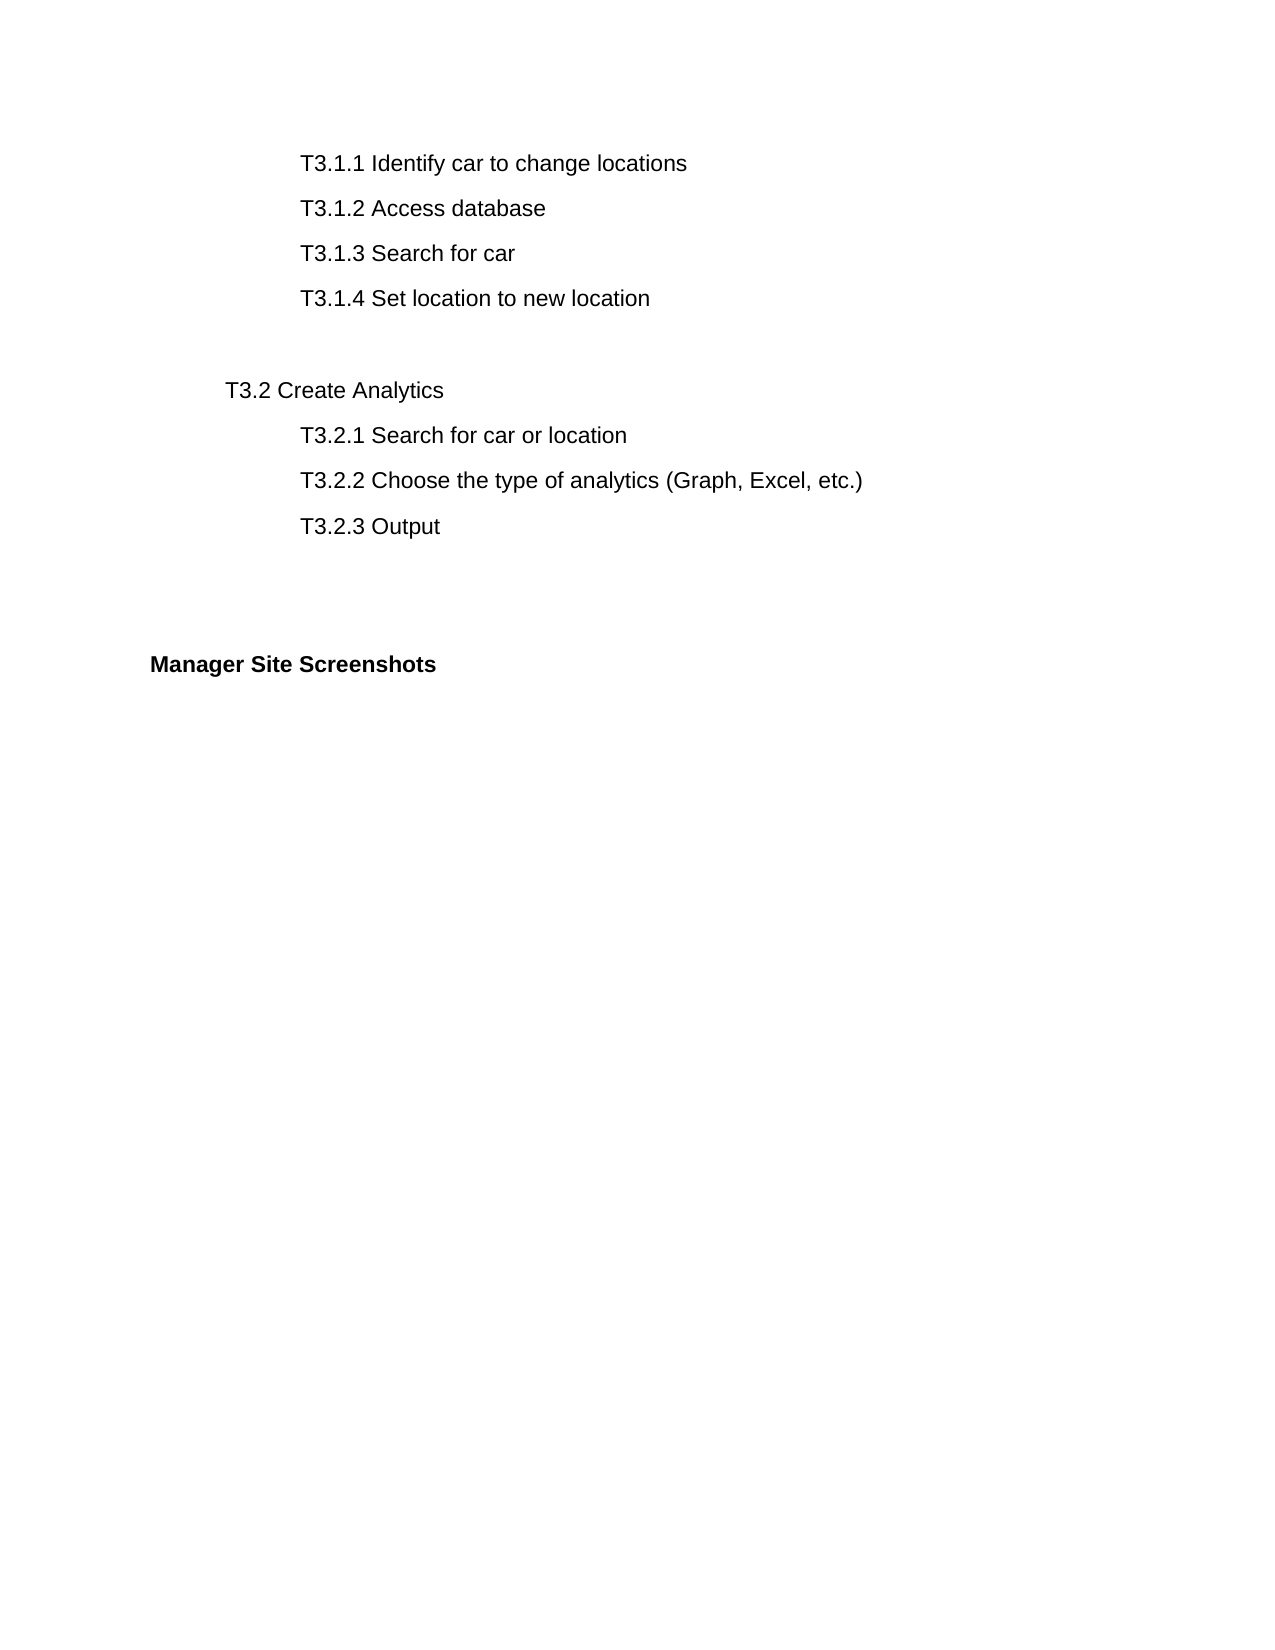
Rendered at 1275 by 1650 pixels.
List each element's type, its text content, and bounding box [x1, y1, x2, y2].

text T3.2.3 Output [300, 513, 1125, 539]
text T3.2.2 Choose the type of analytics (Graph, Excel, etc.) [300, 467, 1125, 494]
text T3.1.3 Search for car [300, 240, 1125, 267]
text T3.2.1 Search for car or location [300, 422, 1125, 449]
text T3.2 Create Analytics [225, 377, 1125, 404]
text T3.1.2 Access database [300, 195, 1125, 221]
text Manager Site Screenshots [150, 651, 1125, 678]
text T3.1.1 Identify car to change locations [300, 150, 1125, 176]
text T3.1.4 Set location to new location [300, 285, 1125, 312]
